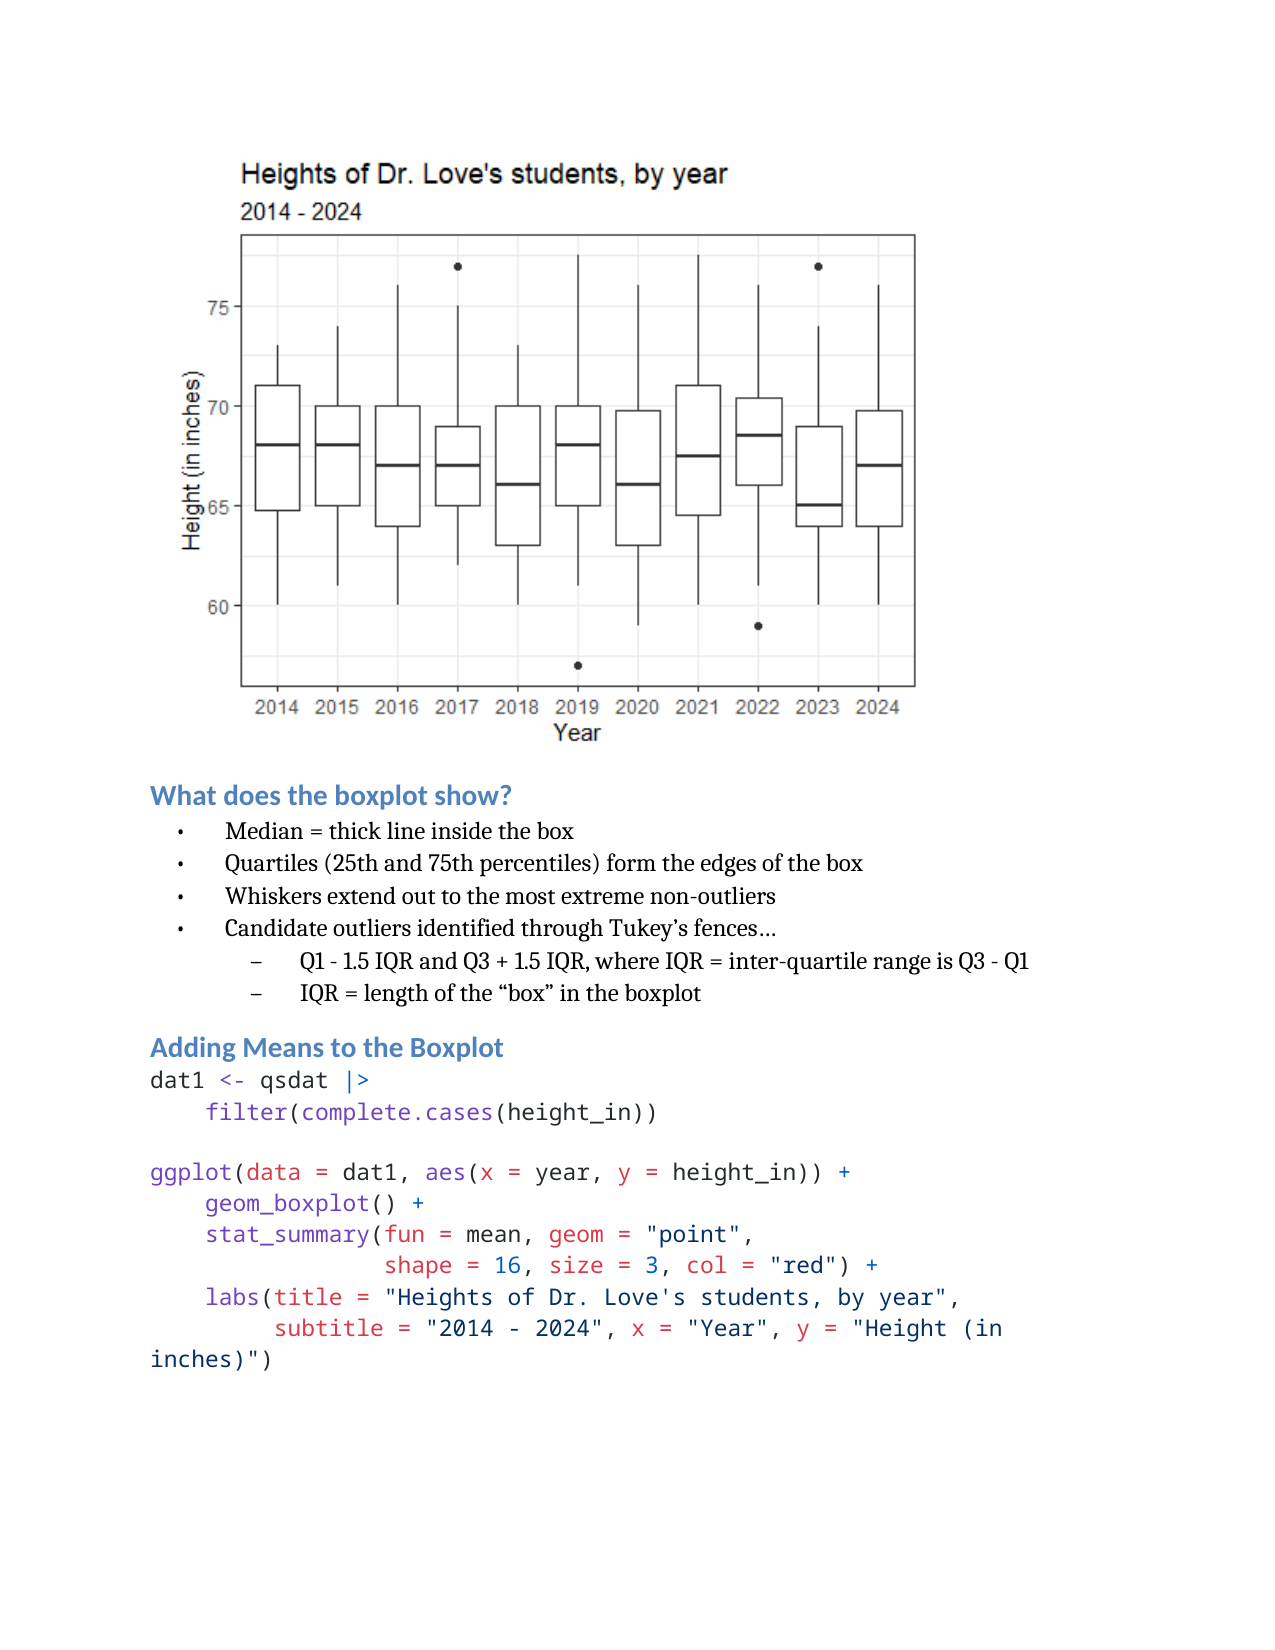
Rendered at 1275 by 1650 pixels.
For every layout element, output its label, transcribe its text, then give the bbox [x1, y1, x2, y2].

list Q1 - 1.5 IQR and Q3 + 1.5 IQR, where IQR = inter-quartile range is Q3 - Q1 [250, 947, 1125, 975]
subtitle What does the boxplot show? [150, 777, 1125, 813]
text dat1 <- qsdat |> filter(complete.cases(height_in)) ggplot(data = dat1, aes(x = year, y = height_in)) + geom_boxplot() + stat_summary(fun = mean, geom = "point", shape = 16, size = 3, col = "red") + labs(title = "Heights of Dr. Love's students, by year", subtitle = "2014 - 2024", x = "Year", y = "Height (in inches)") [150, 1064, 1125, 1374]
subtitle Adding Means to the Boxplot [150, 1029, 1125, 1064]
list Median = thick line inside the box [175, 817, 1125, 845]
list Whiskers extend out to the most extreme non-outliers [175, 882, 1125, 910]
list Candidate outliers identified through Tukey’s fences… [175, 914, 1125, 943]
picture [168, 150, 927, 757]
list Quartiles (25th and 75th percentiles) form the edges of the box [175, 849, 1125, 878]
list IQR = length of the “box” in the boxplot [250, 979, 1125, 1008]
